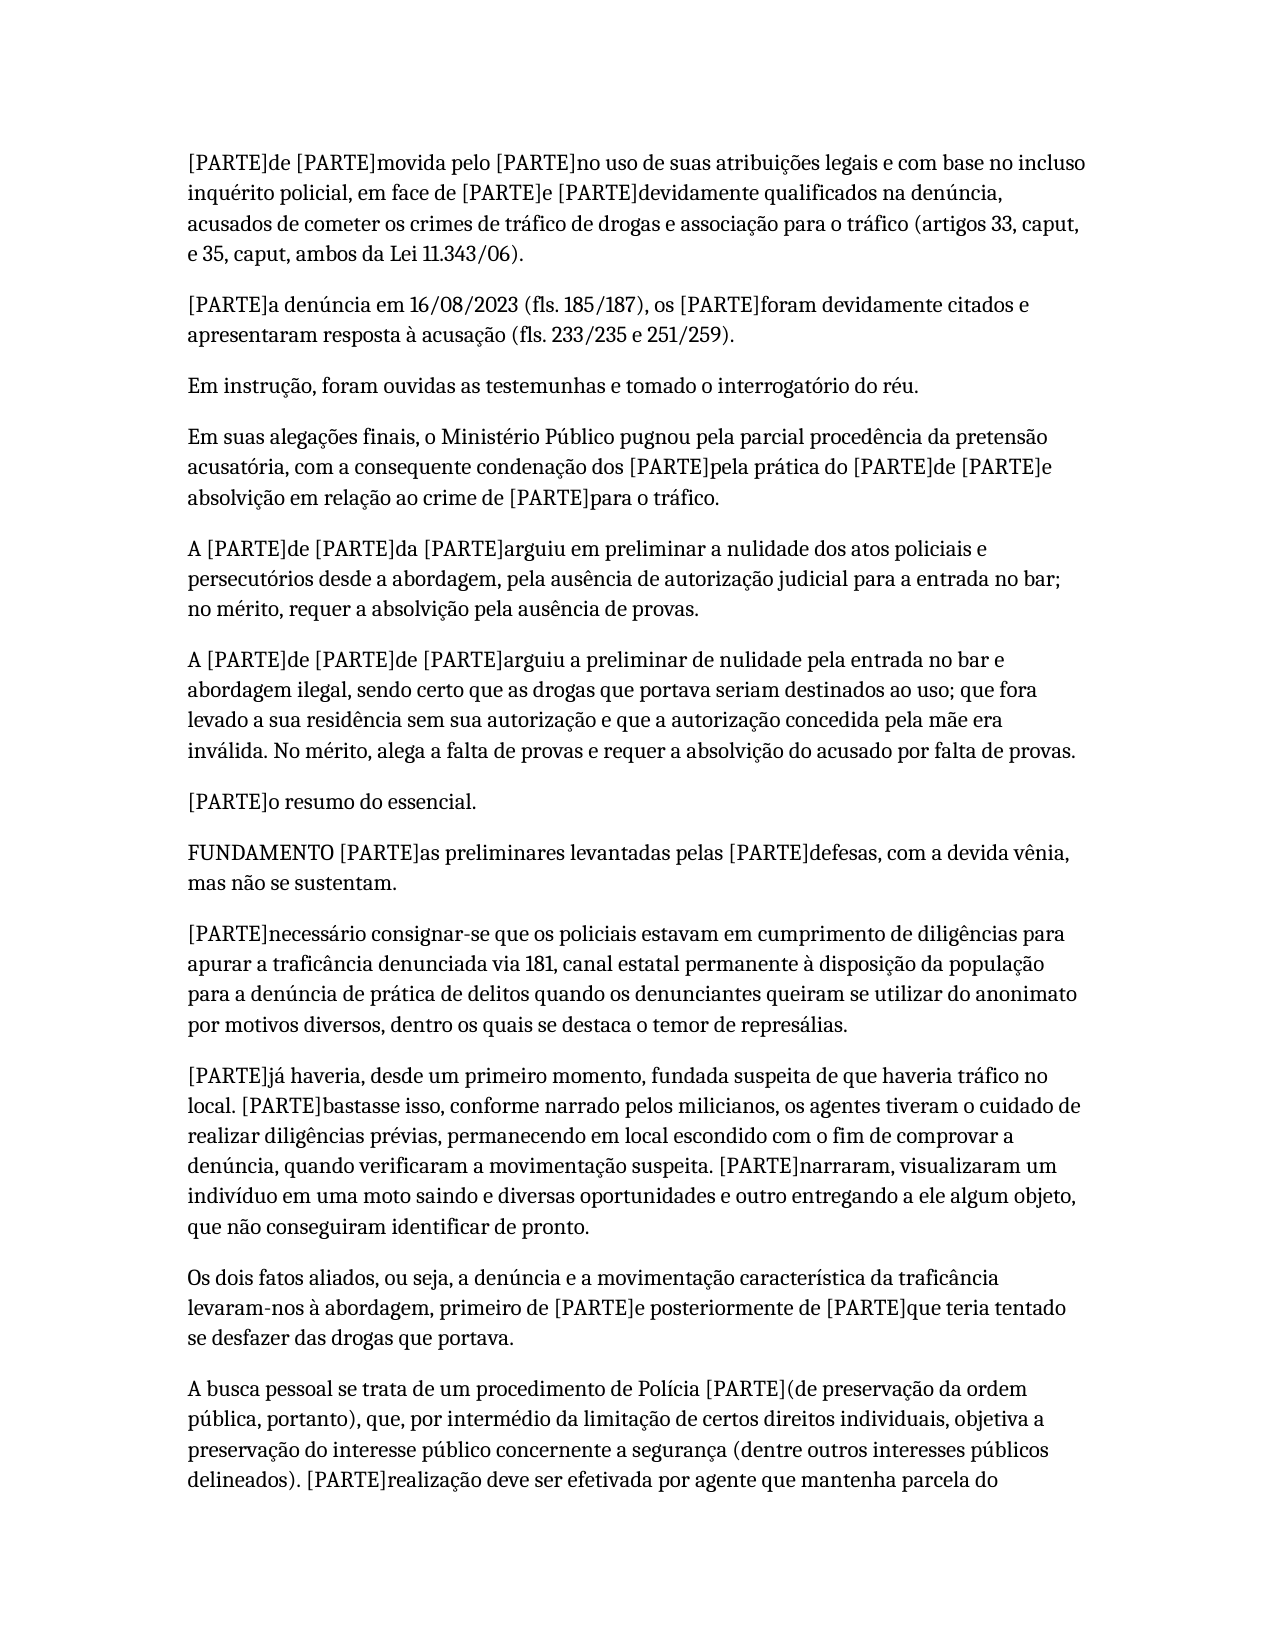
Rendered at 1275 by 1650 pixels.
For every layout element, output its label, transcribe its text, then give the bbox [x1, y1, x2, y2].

text [PARTE]já haveria, desde um primeiro momento, fundada suspeita de que haveria tráfico no local. [PARTE]bastasse isso, conforme narrado pelos milicianos, os agentes tiveram o cuidado de realizar diligências prévias, permanecendo em local escondido com o fim de comprovar a denúncia, quando verificaram a movimentação suspeita. [PARTE]narraram, visualizaram um indivíduo em uma moto saindo e diversas oportunidades e outro entregando a ele algum objeto, que não conseguiram identificar de pronto. [187, 1062, 1087, 1240]
text A [PARTE]de [PARTE]da [PARTE]arguiu em preliminar a nulidade dos atos policiais e persecutórios desde a abordagem, pela ausência de autorização judicial para a entrada no bar; no mérito, requer a absolvição pela ausência de provas. [187, 535, 1087, 622]
text [PARTE]a denúncia em 16/08/2023 (fls. 185/187), os [PARTE]foram devidamente citados e apresentaram resposta à acusação (fls. 233/235 e 251/259). [187, 292, 1087, 348]
text Os dois fatos aliados, ou seja, a denúncia e a movimentação característica da traficância levaram-nos à abordagem, primeiro de [PARTE]e posteriormente de [PARTE]que teria tentado se desfazer das drogas que portava. [187, 1264, 1087, 1351]
text [PARTE]o resumo do essencial. [187, 788, 1087, 815]
text FUNDAMENTO [PARTE]as preliminares levantadas pelas [PARTE]defesas, com a devida vênia, mas não se sustentam. [187, 839, 1087, 896]
text [PARTE]de [PARTE]movida pelo [PARTE]no uso de suas atribuições legais e com base no incluso inquérito policial, em face de [PARTE]e [PARTE]devidamente qualificados na denúncia, acusados de cometer os crimes de tráfico de drogas e associação para o tráfico (artigos 33, caput, e 35, caput, ambos da Lei 11.343/06). [187, 150, 1087, 267]
text Em instrução, foram ouvidas as testemunhas e tomado o interrogatório do réu. [187, 373, 1087, 399]
text A [PARTE]de [PARTE]de [PARTE]arguiu a preliminar de nulidade pela entrada no bar e abordagem ilegal, sendo certo que as drogas que portava seriam destinados ao uso; que fora levado a sua residência sem sua autorização e que a autorização concedida pela mãe era inválida. No mérito, alega a falta de provas e requer a absolvição do acusado por falta de provas. [187, 647, 1087, 764]
text Em suas alegações finais, o Ministério Público pugnou pela parcial procedência da pretensão acusatória, com a consequente condenação dos [PARTE]pela prática do [PARTE]de [PARTE]e absolvição em relação ao crime de [PARTE]para o tráfico. [187, 424, 1087, 511]
text [PARTE]necessário consignar-se que os policiais estavam em cumprimento de diligências para apurar a traficância denunciada via 181, canal estatal permanente à disposição da população para a denúncia de prática de delitos quando os denunciantes queiram se utilizar do anonimato por motivos diversos, dentro os quais se destaca o temor de represálias. [187, 921, 1087, 1038]
